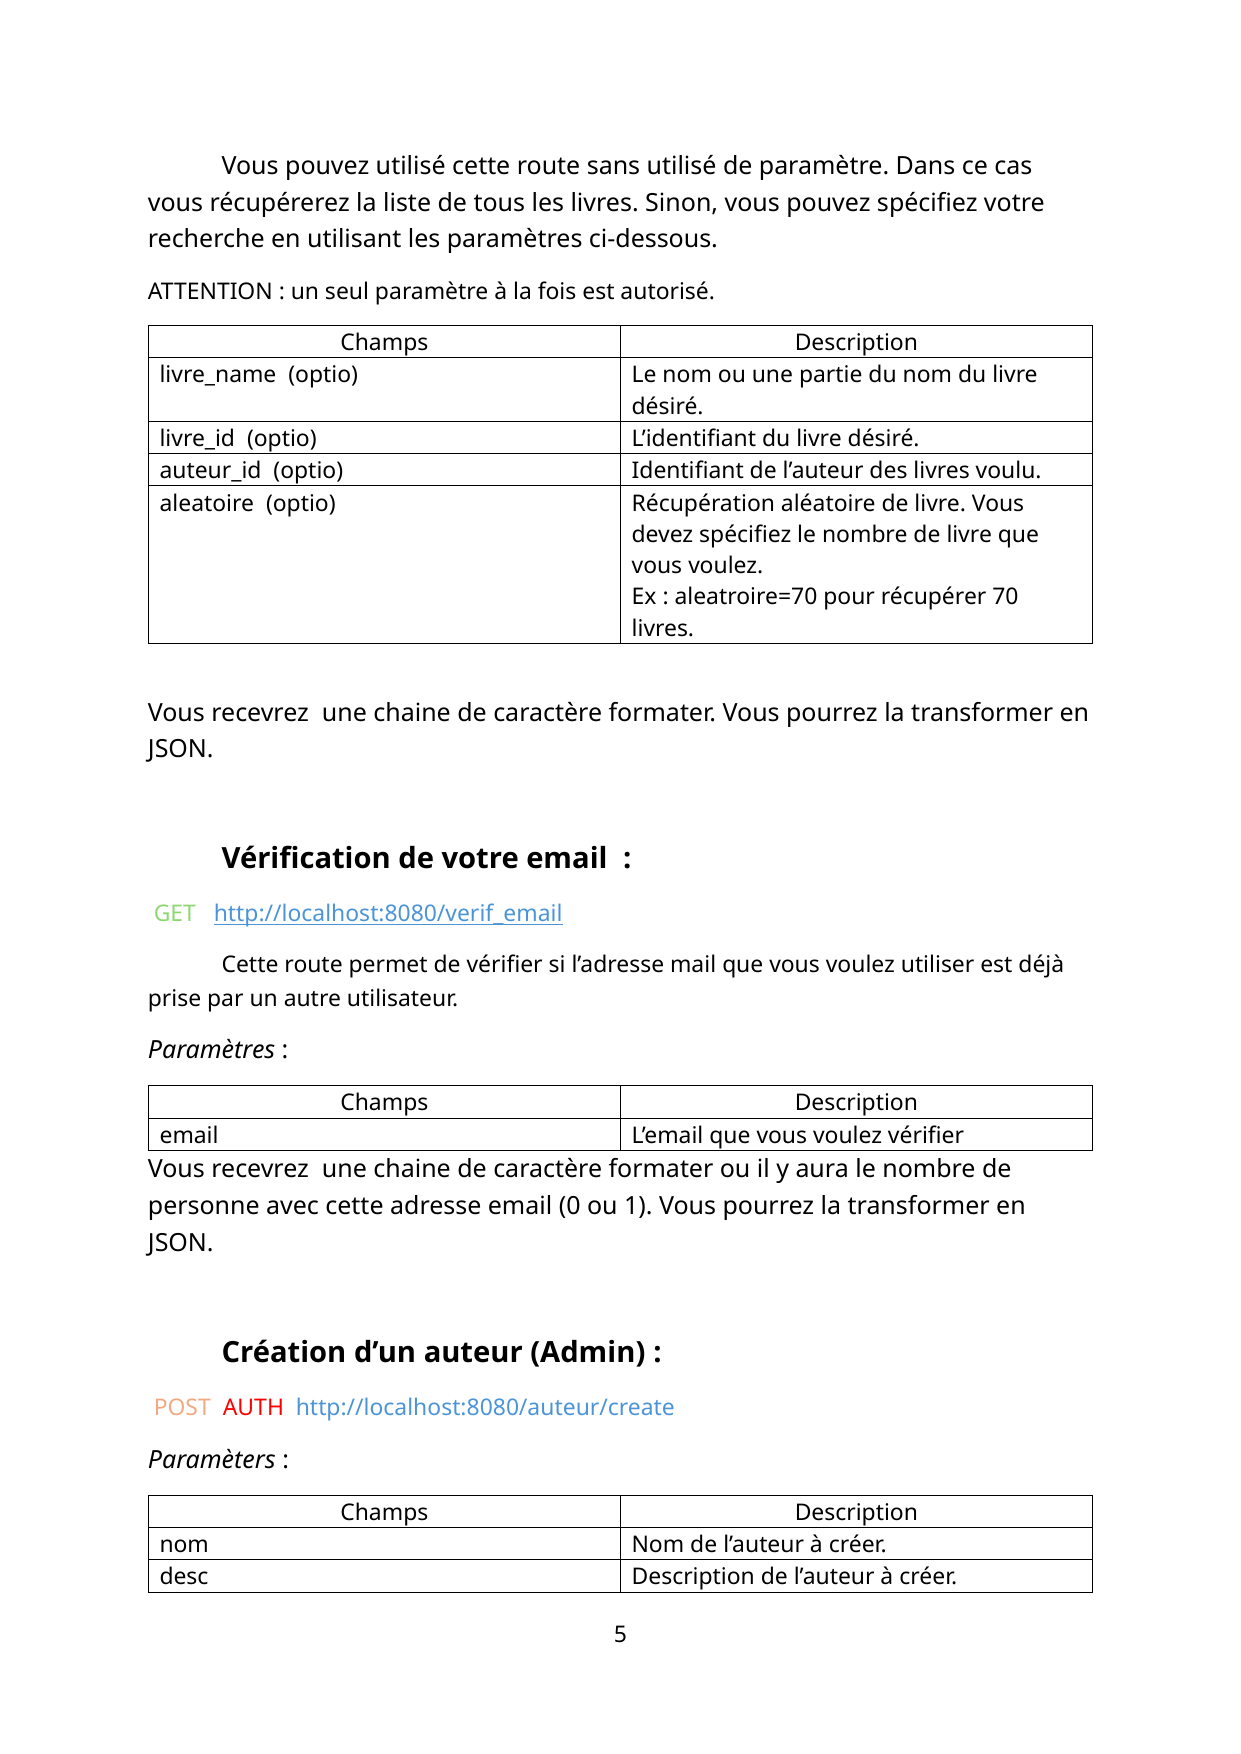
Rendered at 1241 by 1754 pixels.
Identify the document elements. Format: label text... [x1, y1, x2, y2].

text GET http://localhost:8080/verif_email [148, 897, 1093, 928]
table_cell L’identifiant du livre désiré. [621, 422, 1092, 453]
text Vous recevrez une chaine de caractère formater. Vous pourrez la transformer en JSON. [148, 694, 1093, 765]
table_cell Description de l’auteur à créer. [621, 1560, 1092, 1592]
table_header Description [621, 326, 1092, 357]
table_header Description [621, 1086, 1092, 1118]
text Paramètres : [148, 1032, 1093, 1066]
text Vérification de votre email : [148, 838, 1093, 877]
text Vous recevrez une chaine de caractère formater ou il y aura le nombre de personne avec cette adresse email (0 ou 1). Vous pourrez la transformer en JSON. [148, 1151, 1093, 1258]
table_cell desc [149, 1560, 620, 1592]
table_cell aleatoire (optio) [149, 486, 620, 643]
table_cell Nom de l’auteur à créer. [621, 1528, 1092, 1559]
text Paramèters : [148, 1441, 1093, 1475]
table_cell L’email que vous voulez vérifier [621, 1119, 1092, 1150]
table_cell Identifiant de l’auteur des livres voulu. [621, 454, 1092, 485]
text Création d’un auteur (Admin) : [148, 1331, 1093, 1371]
text Cette route permet de vérifier si l’adresse mail que vous voulez utiliser est déjà prise par un autre utilisateur. [148, 948, 1093, 1013]
table_header Champs [149, 1086, 620, 1118]
table_cell Le nom ou une partie du nom du livre désiré. [621, 358, 1092, 421]
table_cell livre_name (optio) [149, 358, 620, 421]
table_cell livre_id (optio) [149, 422, 620, 453]
table_header Description [621, 1496, 1092, 1527]
text Vous pouvez utilisé cette route sans utilisé de paramètre. Dans ce cas vous récupérerez la liste de tous les livres. Sinon, vous pouvez spécifiez votre recherche en utilisant les paramètres ci-dessous. [148, 148, 1093, 255]
table_cell nom [149, 1528, 620, 1559]
table_cell Récupération aléatoire de livre. Vous devez spécifiez le nombre de livre que vous voulez. Ex : aleatroire=70 pour récupérer 70 livres. [621, 486, 1092, 643]
table_header Champs [149, 1496, 620, 1527]
text POST AUTH http://localhost:8080/auteur/create [148, 1391, 1093, 1422]
table_cell email [149, 1119, 620, 1150]
text ATTENTION : un seul paramètre à la fois est autorisé. [148, 274, 1093, 306]
table_cell auteur_id (optio) [149, 454, 620, 485]
table_header Champs [149, 326, 620, 357]
